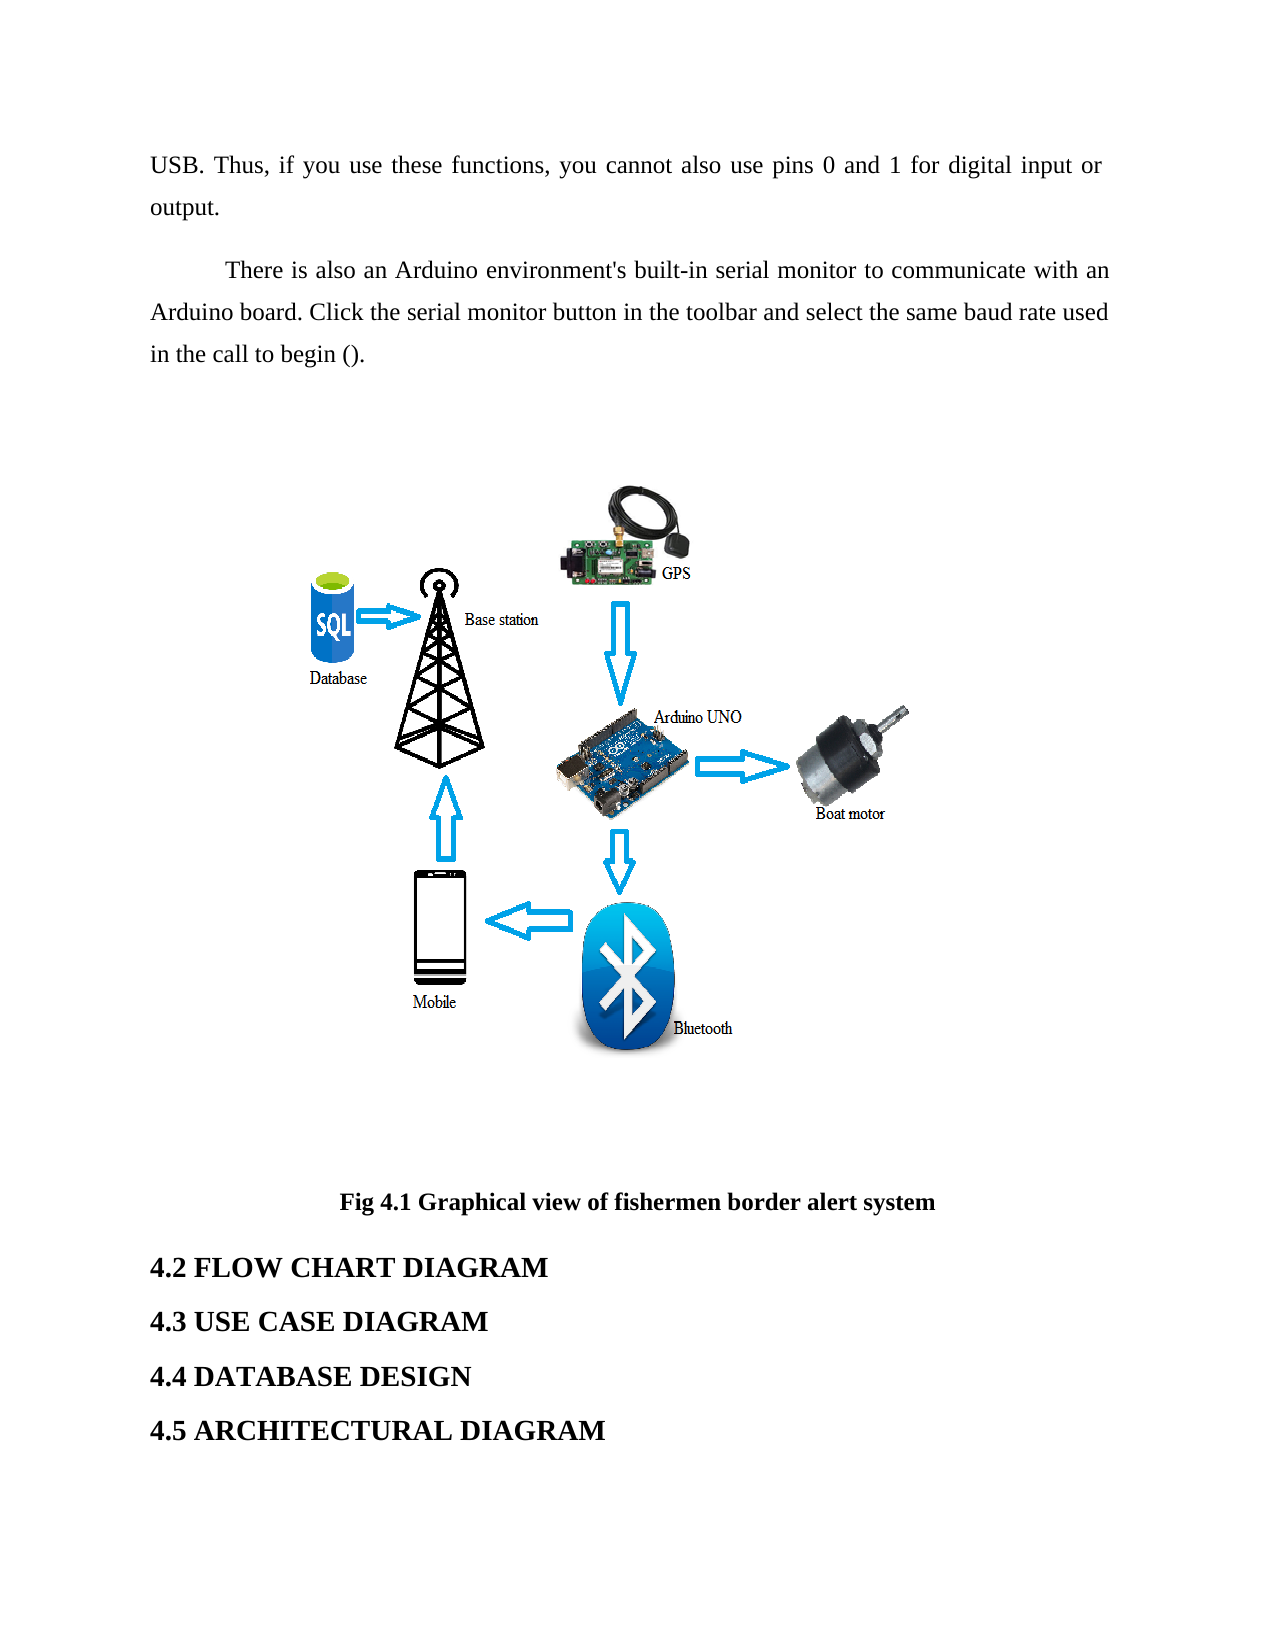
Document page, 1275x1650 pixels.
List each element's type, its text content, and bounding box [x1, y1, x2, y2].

text 4.3 USE CASE DIAGRAM [150, 1304, 1125, 1338]
text There is also an Arduino environment's built-in serial monitor to communicate with an Arduino board. Click the serial monitor button in the toolbar and select the same baud rate used in the call to begin (). [150, 255, 1110, 368]
text 4.4 DATABASE DESIGN [150, 1359, 1125, 1392]
text 4.5 ARCHITECTURAL DIAGRAM [150, 1413, 1125, 1447]
picture [278, 465, 997, 1154]
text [150, 150, 1104, 221]
text Fig 4.1 Graphical view of fishermen border alert system [150, 1187, 1125, 1216]
text 4.2 FLOW CHART DIAGRAM [150, 1250, 1125, 1284]
